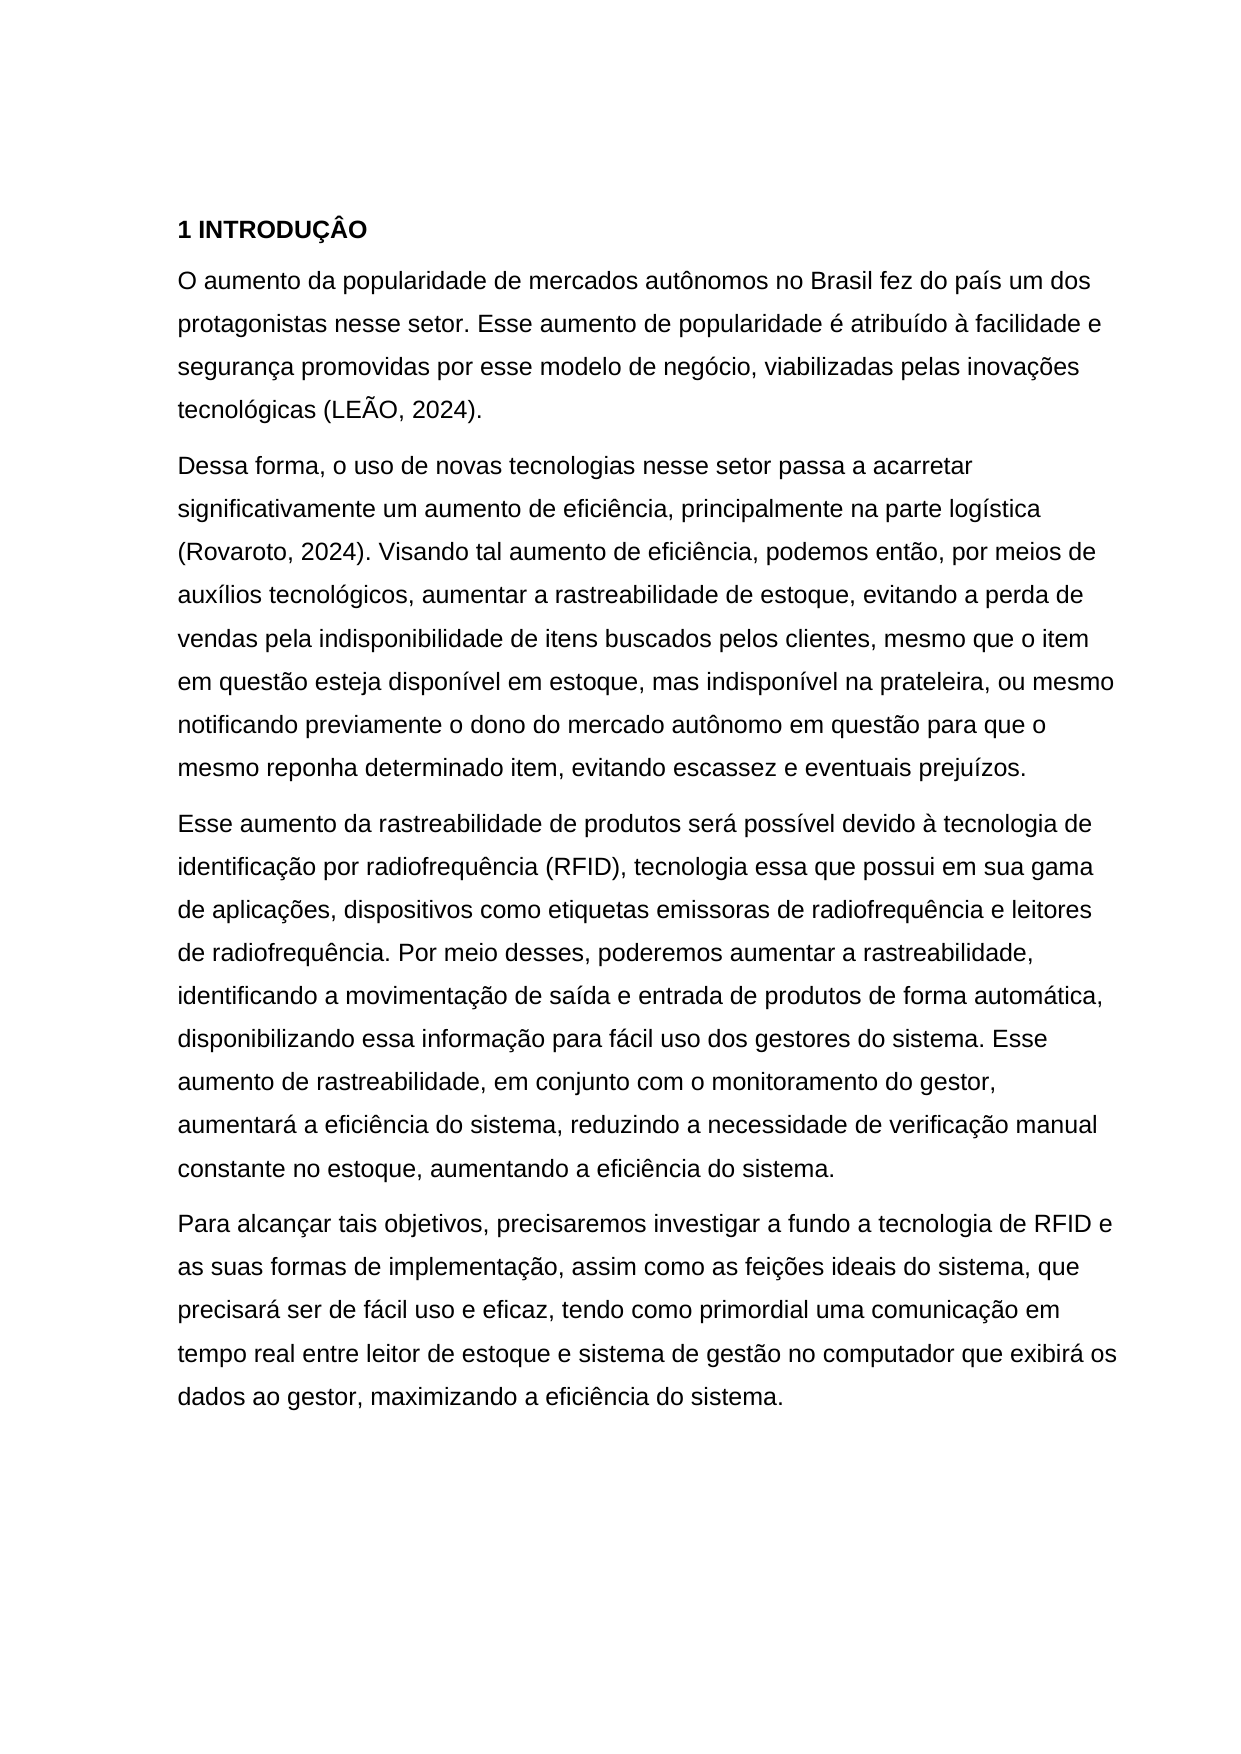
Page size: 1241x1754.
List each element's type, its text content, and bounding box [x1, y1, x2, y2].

text Esse aumento da rastreabilidade de produtos será possível devido à tecnologia de identificação por radiofrequência (RFID), tecnologia essa que possui em sua gama de aplicações, dispositivos como etiquetas emissoras de radiofrequência e leitores de radiofrequência. Por meio desses, poderemos aumentar a rastreabilidade, identificando a movimentação de saída e entrada de produtos de forma automática, disponibilizando essa informação para fácil uso dos gestores do sistema. Esse aumento de rastreabilidade, em conjunto com o monitoramento do gestor, aumentará a eficiência do sistema, reduzindo a necessidade de verificação manual constante no estoque, aumentando a eficiência do sistema. [177, 809, 1122, 1182]
text Para alcançar tais objetivos, precisaremos investigar a fundo a tecnologia de RFID e as suas formas de implementação, assim como as feições ideais do sistema, que precisará ser de fácil uso e eficaz, tendo como primordial uma comunicação em tempo real entre leitor de estoque e sistema de gestão no computador que exibirá os dados ao gestor, maximizando a eficiência do sistema. [177, 1209, 1122, 1411]
subtitle INTRODUÇÂO [177, 215, 1122, 243]
text O aumento da popularidade de mercados autônomos no Brasil fez do país um dos protagonistas nesse setor. Esse aumento de popularidade é atribuído à facilidade e segurança promovidas por esse modelo de negócio, viabilizadas pelas inovações tecnológicas (LEÃO, 2024). [177, 266, 1122, 424]
text Dessa forma, o uso de novas tecnologias nesse setor passa a acarretar significativamente um aumento de eficiência, principalmente na parte logística (Rovaroto, 2024). Visando tal aumento de eficiência, podemos então, por meios de auxílios tecnológicos, aumentar a rastreabilidade de estoque, evitando a perda de vendas pela indisponibilidade de itens buscados pelos clientes, mesmo que o item em questão esteja disponível em estoque, mas indisponível na prateleira, ou mesmo notificando previamente o dono do mercado autônomo em questão para que o mesmo reponha determinado item, evitando escassez e eventuais prejuízos. [177, 451, 1122, 782]
